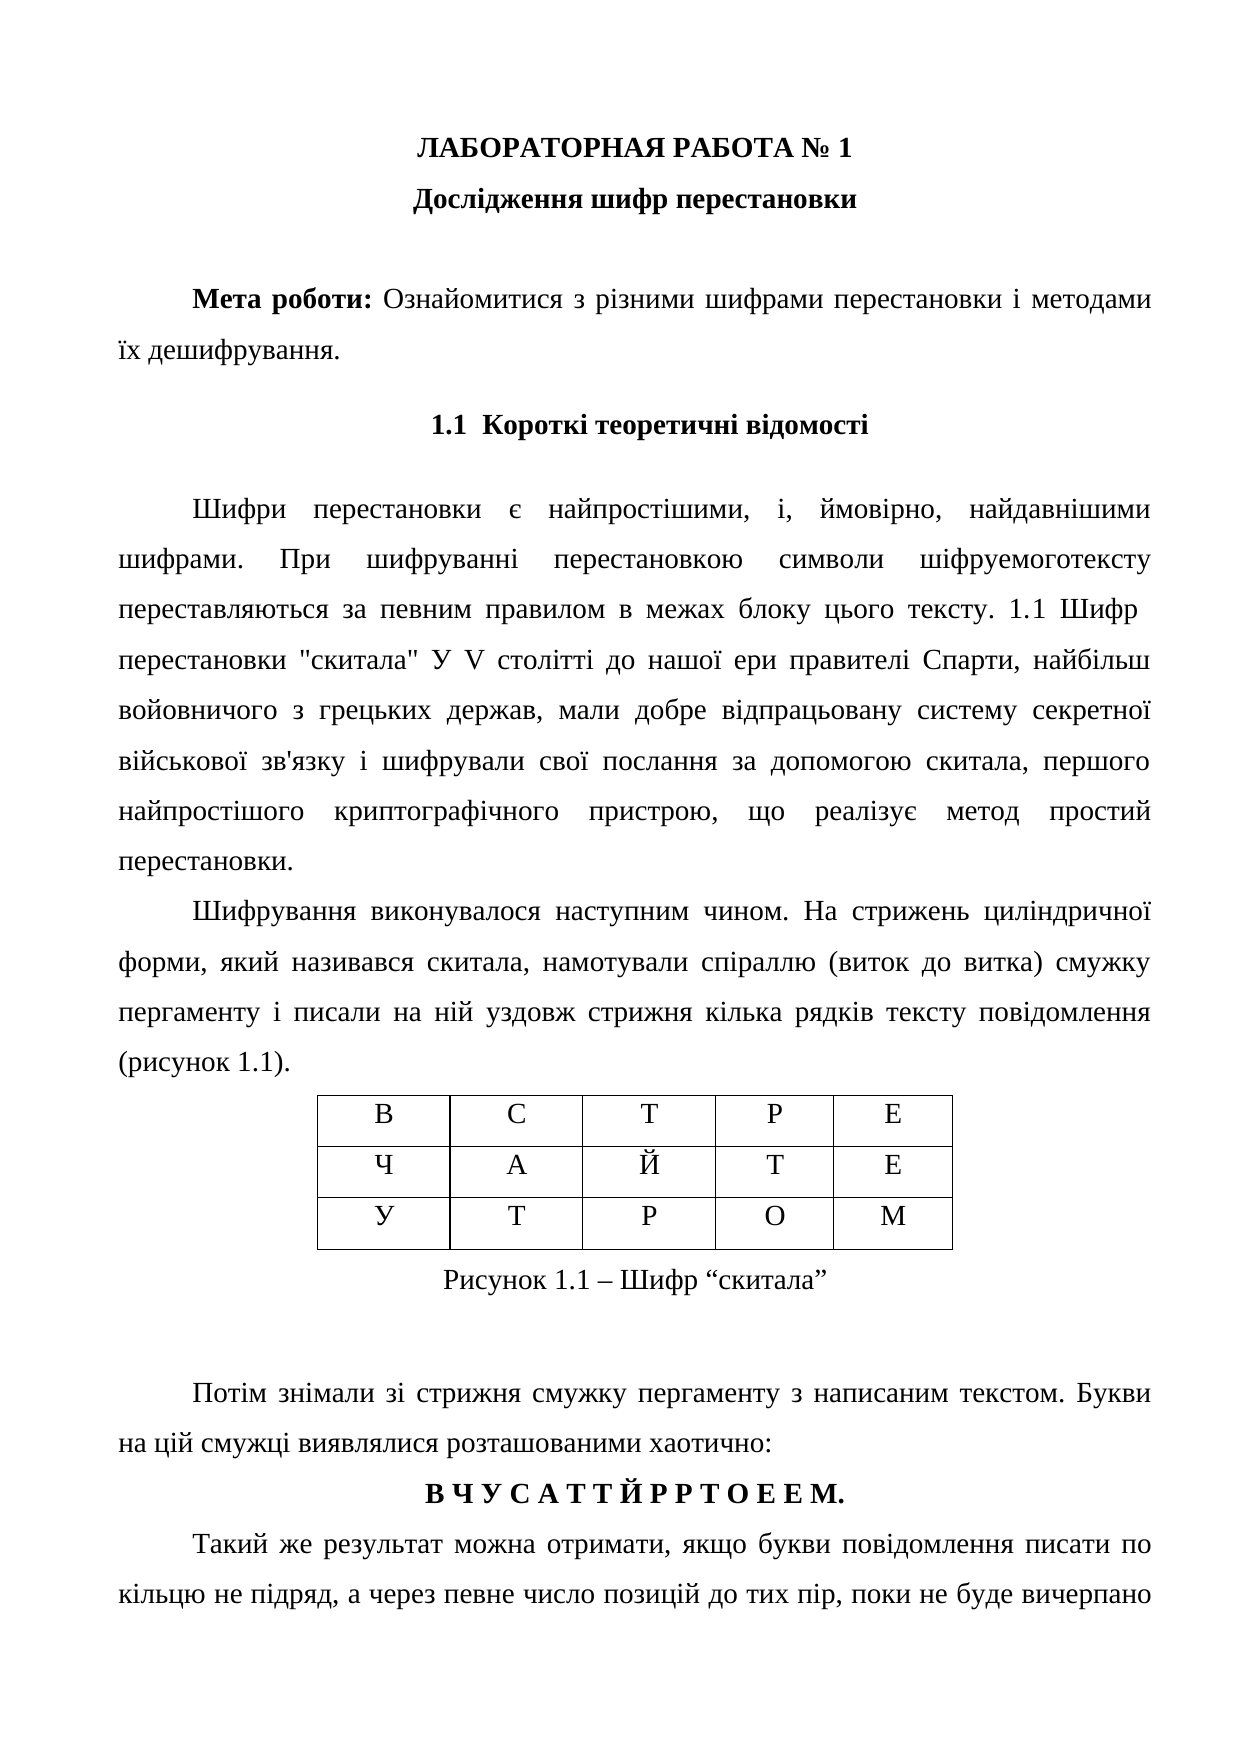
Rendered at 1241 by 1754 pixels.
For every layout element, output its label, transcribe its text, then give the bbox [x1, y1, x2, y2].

table_header Т [583, 1096, 715, 1146]
table_cell О [716, 1198, 833, 1248]
table_cell Т [716, 1147, 833, 1197]
table_cell А [451, 1147, 582, 1197]
table_header С [451, 1096, 582, 1146]
table_header Р [716, 1096, 833, 1146]
table_cell Ч [318, 1147, 449, 1197]
text В Ч У С А Т Т Й Р Р Т О Е Е М. [118, 1476, 1152, 1509]
text Шифрування виконувалося наступним чином. На стрижень циліндричної форми, який називався скитала, намотували спіраллю (виток до витка) смужку пергаменту і писали на ній уздовж стрижня кілька рядків тексту повідомлення (рисунок 1.1). [118, 893, 1152, 1078]
table_cell Е [834, 1147, 952, 1197]
subtitle ЛАБОРАТОРНАЯ РАБОТА № 1 [118, 131, 1152, 164]
table_cell Й [583, 1147, 715, 1197]
table_cell М [834, 1198, 952, 1248]
table_cell У [318, 1198, 449, 1248]
text Мета роботи: Ознайомитися з різними шифрами перестановки і методами їх дешифрування. [118, 282, 1152, 365]
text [118, 1526, 1152, 1610]
list Короткі теоретичні відомості [148, 407, 1152, 441]
table_cell Р [583, 1198, 715, 1248]
text Шифри перестановки є найпростішими, і, ймовірно, найдавнішими шифрами. При шифруванні перестановкою символи шіфруемоготексту переставляються за певним правилом в межах блоку цього тексту. 1.1 Шифр ​​перестановки "скитала" У V столітті до нашої ери правителі Спарти, найбільш войовничого з грецьких держав, мали добре відпрацьовану систему секретної військової зв'язку і шифрували свої послання за допомогою скитала, першого найпростішого криптографічного пристрою, що реалізує метод простий перестановки. [118, 491, 1152, 877]
table_cell Т [451, 1198, 582, 1248]
text Дослідження шифр перестановки [118, 181, 1152, 214]
text Рисунок 1.1 – Шифр “скитала” [118, 1262, 1152, 1296]
text Потім знімали зі стрижня смужку пергаменту з написаним текстом. Букви на цій смужці виявлялися розташованими хаотично: [118, 1375, 1152, 1459]
table_header Е [834, 1096, 952, 1146]
table_header В [318, 1096, 449, 1146]
